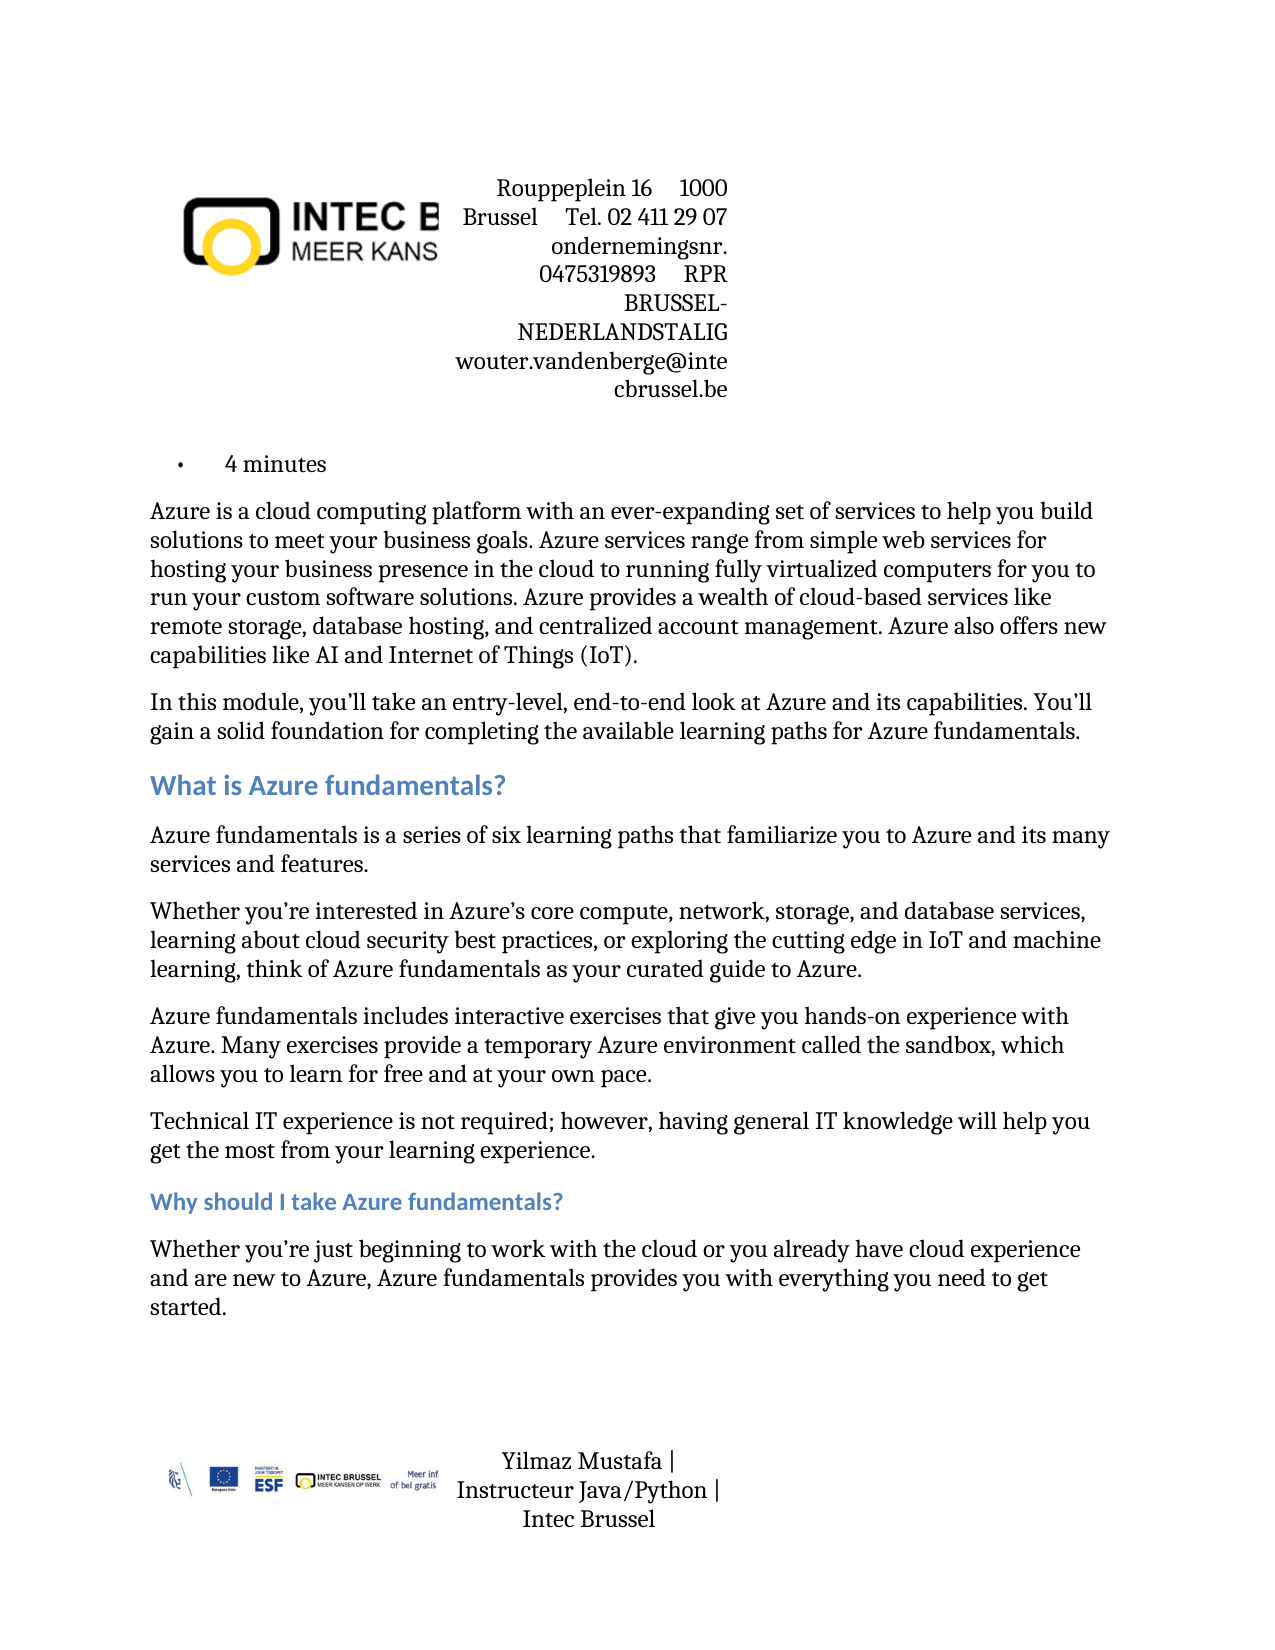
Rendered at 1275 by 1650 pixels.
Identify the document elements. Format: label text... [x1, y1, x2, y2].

text Technical IT experience is not required; however, having general IT knowledge will help you get the most from your learning experience. [150, 1107, 1125, 1165]
text Azure fundamentals includes interactive exercises that give you hands-on experience with Azure. Many exercises provide a temporary Azure environment called the sandbox, which allows you to learn for free and at your own pace. [150, 1002, 1125, 1088]
picture [168, 1447, 439, 1512]
list 4 minutes [175, 449, 1125, 478]
subtitle What is Azure fundamentals? [150, 767, 1125, 802]
text Azure is a cloud computing platform with an ever-expanding set of services to help you build solutions to meet your business goals. Azure services range from simple web services for hosting your business presence in the cloud to running fully virtualized computers for you to run your custom software solutions. Azure provides a wealth of cloud-based services like remote storage, database hosting, and centralized account management. Azure also offers new capabilities like AI and Internet of Things (IoT). [150, 497, 1125, 669]
text Azure fundamentals is a series of six learning paths that familiarize you to Azure and its many services and features. [150, 821, 1125, 878]
text In this module, you’ll take an entry-level, end-to-end look at Azure and its capabilities. You’ll gain a solid foundation for completing the available learning paths for Azure fundamentals. [150, 688, 1125, 746]
text Whether you’re interested in Azure’s core compute, network, storage, and database services, learning about cloud security best practices, or exploring the cutting edge in IoT and machine learning, think of Azure fundamentals as your curated guide to Azure. [150, 897, 1125, 983]
picture [168, 174, 439, 293]
text Whether you’re just beginning to work with the cloud or you already have cloud experience and are new to Azure, Azure fundamentals provides you with everything you need to get started. [150, 1235, 1125, 1321]
subtitle Why should I take Azure fundamentals? [150, 1186, 1125, 1216]
